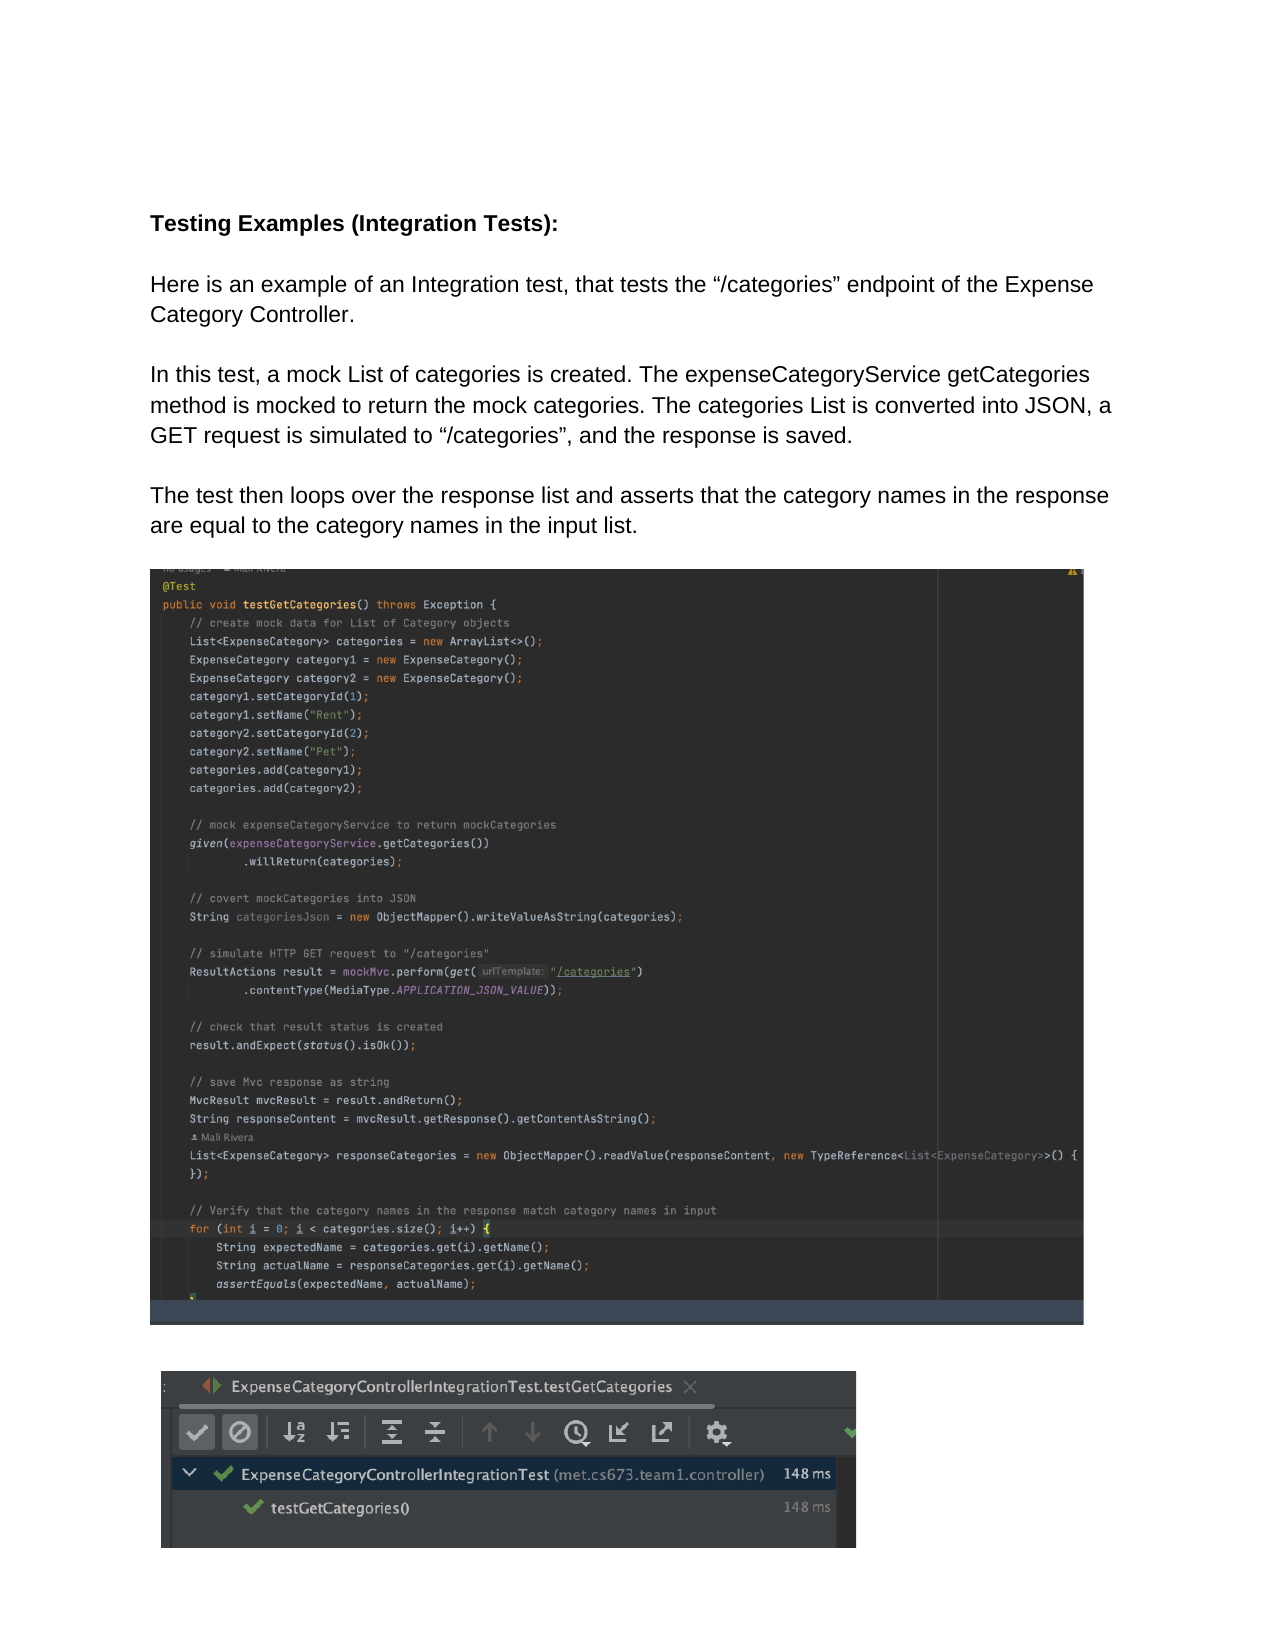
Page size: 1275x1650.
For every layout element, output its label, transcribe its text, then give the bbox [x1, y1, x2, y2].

text The test then loops over the response list and asserts that the category names in the response are equal to the category names in the input list. [150, 482, 1125, 539]
picture [150, 569, 1084, 1325]
picture [161, 1371, 857, 1548]
text Testing Examples (Integration Tests): [150, 210, 1125, 237]
text Here is an example of an Integration test, that tests the “/categories” endpoint of the Expense Category Controller. [150, 271, 1125, 327]
text In this test, a mock List of categories is created. The expenseCategoryService getCategories method is mocked to return the mock categories. The categories List is converted into JSON, a GET request is simulated to “/categories”, and the response is saved. [150, 361, 1125, 448]
